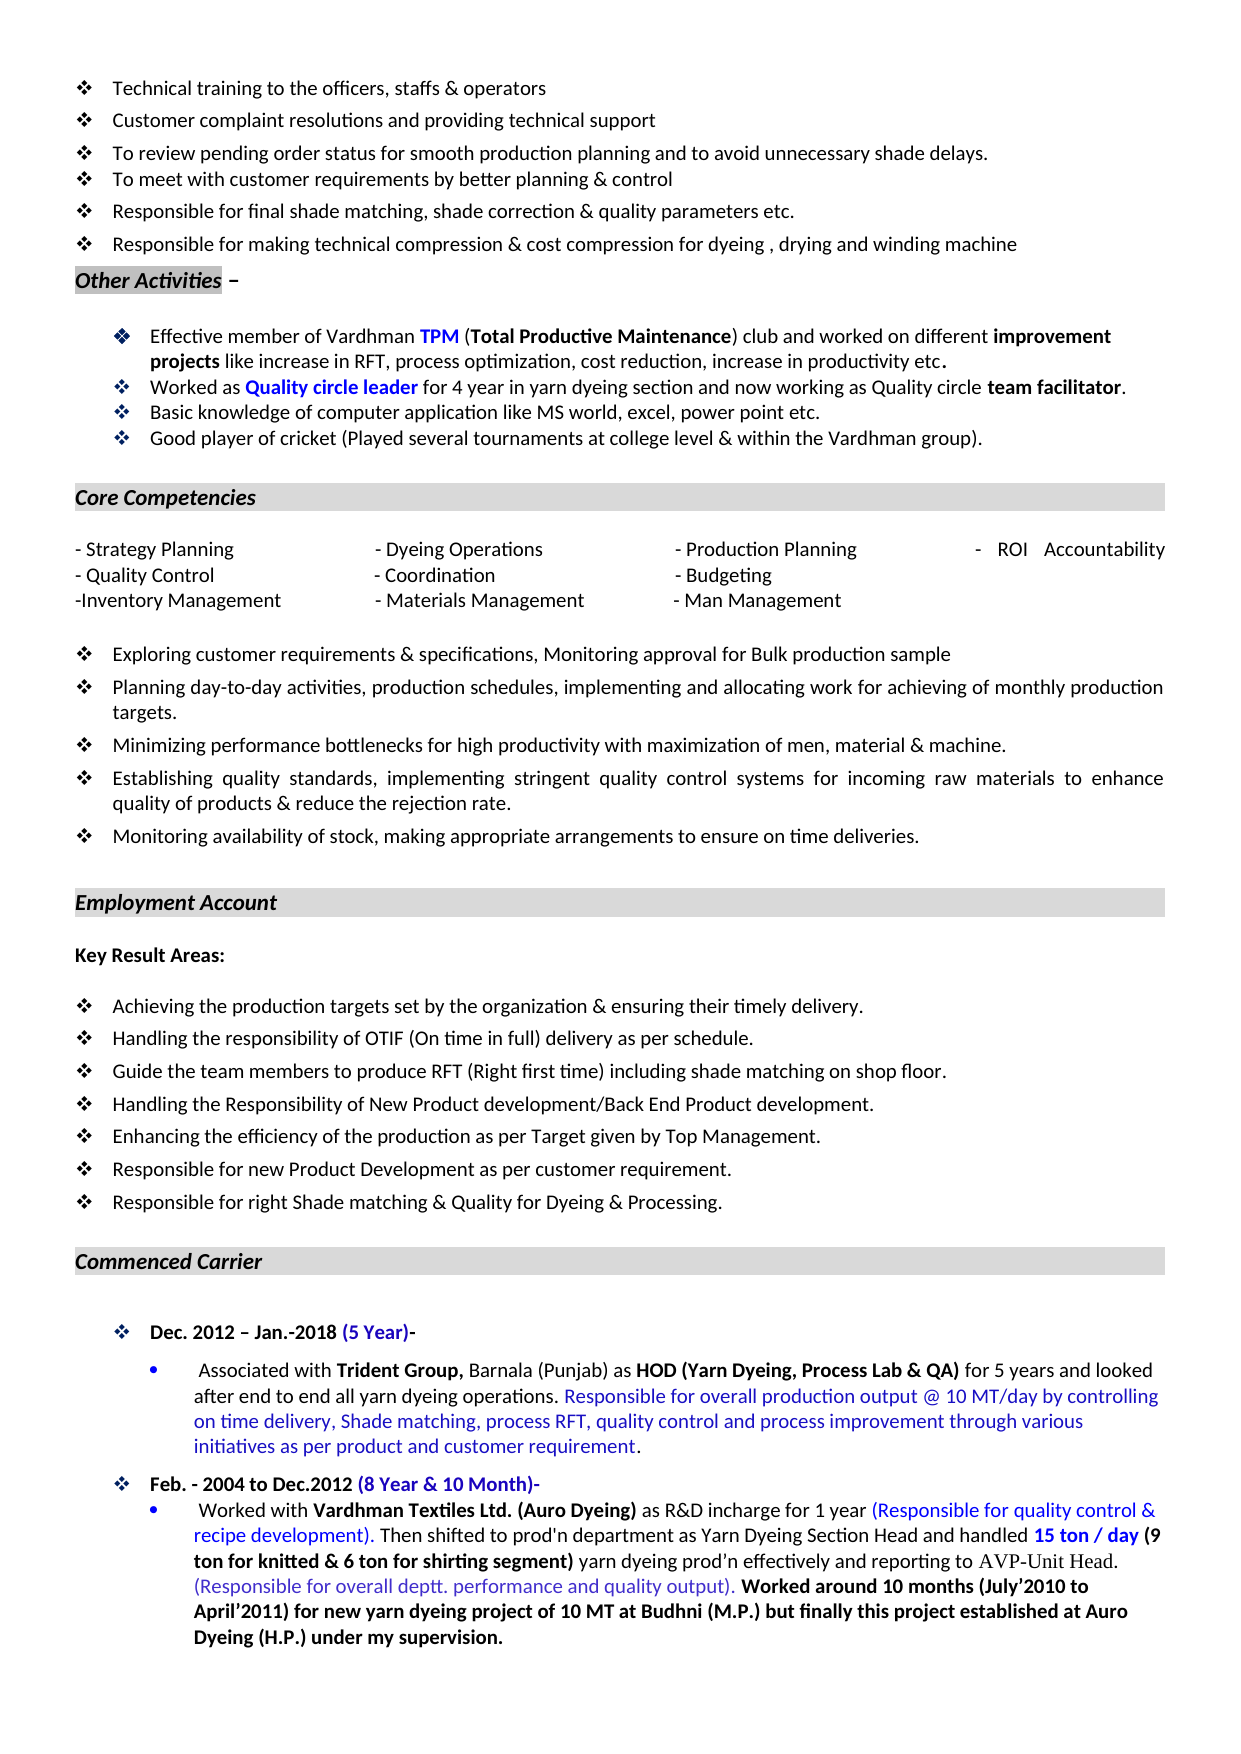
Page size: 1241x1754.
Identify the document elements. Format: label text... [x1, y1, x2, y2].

list Technical training to the officers, staffs & operators [75, 75, 1165, 100]
list To meet with customer requirements by better planning & control [75, 166, 1165, 191]
list Handling the Responsibility of New Product development/Back End Product development. [75, 1091, 1165, 1116]
list Customer complaint resolutions and providing technical support [75, 108, 1165, 133]
list Responsible for final shade matching, shade correction & quality parameters etc. [75, 198, 1165, 224]
list Responsible for right Shade matching & Quality for Dyeing & Processing. [75, 1189, 1165, 1214]
list Establishing quality standards, implementing stringent quality control systems for incoming raw materials to enhance quality of products & reduce the rejection rate. [75, 765, 1165, 816]
text Core Competencies [75, 483, 1165, 511]
list Associated with Trident Group, Barnala (Punjab) as HOD (Yarn Dyeing, Process Lab & QA) for 5 years and looked after end to end all yarn dyeing operations. Responsible for overall production output @ 10 MT/day by controlling on time delivery, Shade matching, process RFT, quality control and process improvement through various initiatives as per product and customer requirement. [150, 1357, 1165, 1459]
list To review pending order status for smooth production planning and to avoid unnecessary shade delays. [75, 140, 1165, 166]
list Worked with Vardhman Textiles Ltd. (Auro Dyeing) as R&D incharge for 1 year (Responsible for quality control & recipe development). Then shifted to prod'n department as Yarn Dyeing Section Head and handled 15 ton / day (9 ton for knitted & 6 ton for shirting segment) yarn dyeing prod’n effectively and reporting to AVP-Unit Head. (Responsible for overall deptt. performance and quality output). Worked around 10 months (July’2010 to April’2011) for new yarn dyeing project of 10 MT at Budhni (M.P.) but finally this project established at Auro Dyeing (H.P.) under my supervision. [150, 1497, 1165, 1649]
list Basic knowledge of computer application like MS world, excel, power point etc. [112, 399, 1165, 425]
list Feb. - 2004 to Dec.2012 (8 Year & 10 Month)- [112, 1472, 1165, 1497]
list Responsible for new Product Development as per customer requirement. [75, 1156, 1165, 1182]
list Dec. 2012 – Jan.-2018 (5 Year)- [112, 1319, 1165, 1345]
list Minimizing performance bottlenecks for high productivity with maximization of men, material & machine. [75, 732, 1165, 758]
list Planning day-to-day activities, production schedules, implementing and allocating work for achieving of monthly production targets. [75, 674, 1165, 725]
text - Strategy Planning - Dyeing Operations - Production Planning - ROI Accountability - Quality Control - Coordination - Budgeting -Inventory Management - Materials Management - Man Management [75, 536, 1165, 613]
list Worked as Quality circle leader for 4 year in yarn dyeing section and now working as Quality circle team facilitator. [112, 374, 1165, 399]
list Responsible for making technical compression & cost compression for dyeing , drying and winding machine [75, 231, 1165, 257]
text Employment Account [75, 888, 1165, 917]
list Good player of cricket (Played several tournaments at college level & within the Vardhman group). [112, 425, 1165, 450]
list Monitoring availability of stock, making appropriate arrangements to ensure on time deliveries. [75, 823, 1165, 848]
text Commenced Carrier [75, 1247, 1165, 1275]
list Handling the responsibility of OTIF (On time in full) delivery as per schedule. [75, 1026, 1165, 1051]
subtitle Other Activities – [75, 264, 1165, 294]
list Effective member of Vardhman TPM (Total Productive Maintenance) club and worked on different improvement projects like increase in RFT, process optimization, cost reduction, increase in productivity etc. [112, 323, 1165, 374]
list Guide the team members to produce RFT (Right first time) including shade matching on shop floor. [75, 1058, 1165, 1084]
list Enhancing the efficiency of the production as per Target given by Top Management. [75, 1124, 1165, 1149]
list Exploring customer requirements & specifications, Monitoring approval for Bulk production sample [75, 641, 1165, 667]
list Achieving the production targets set by the organization & ensuring their timely delivery. [75, 993, 1165, 1018]
text Key Result Areas: [75, 942, 1165, 967]
